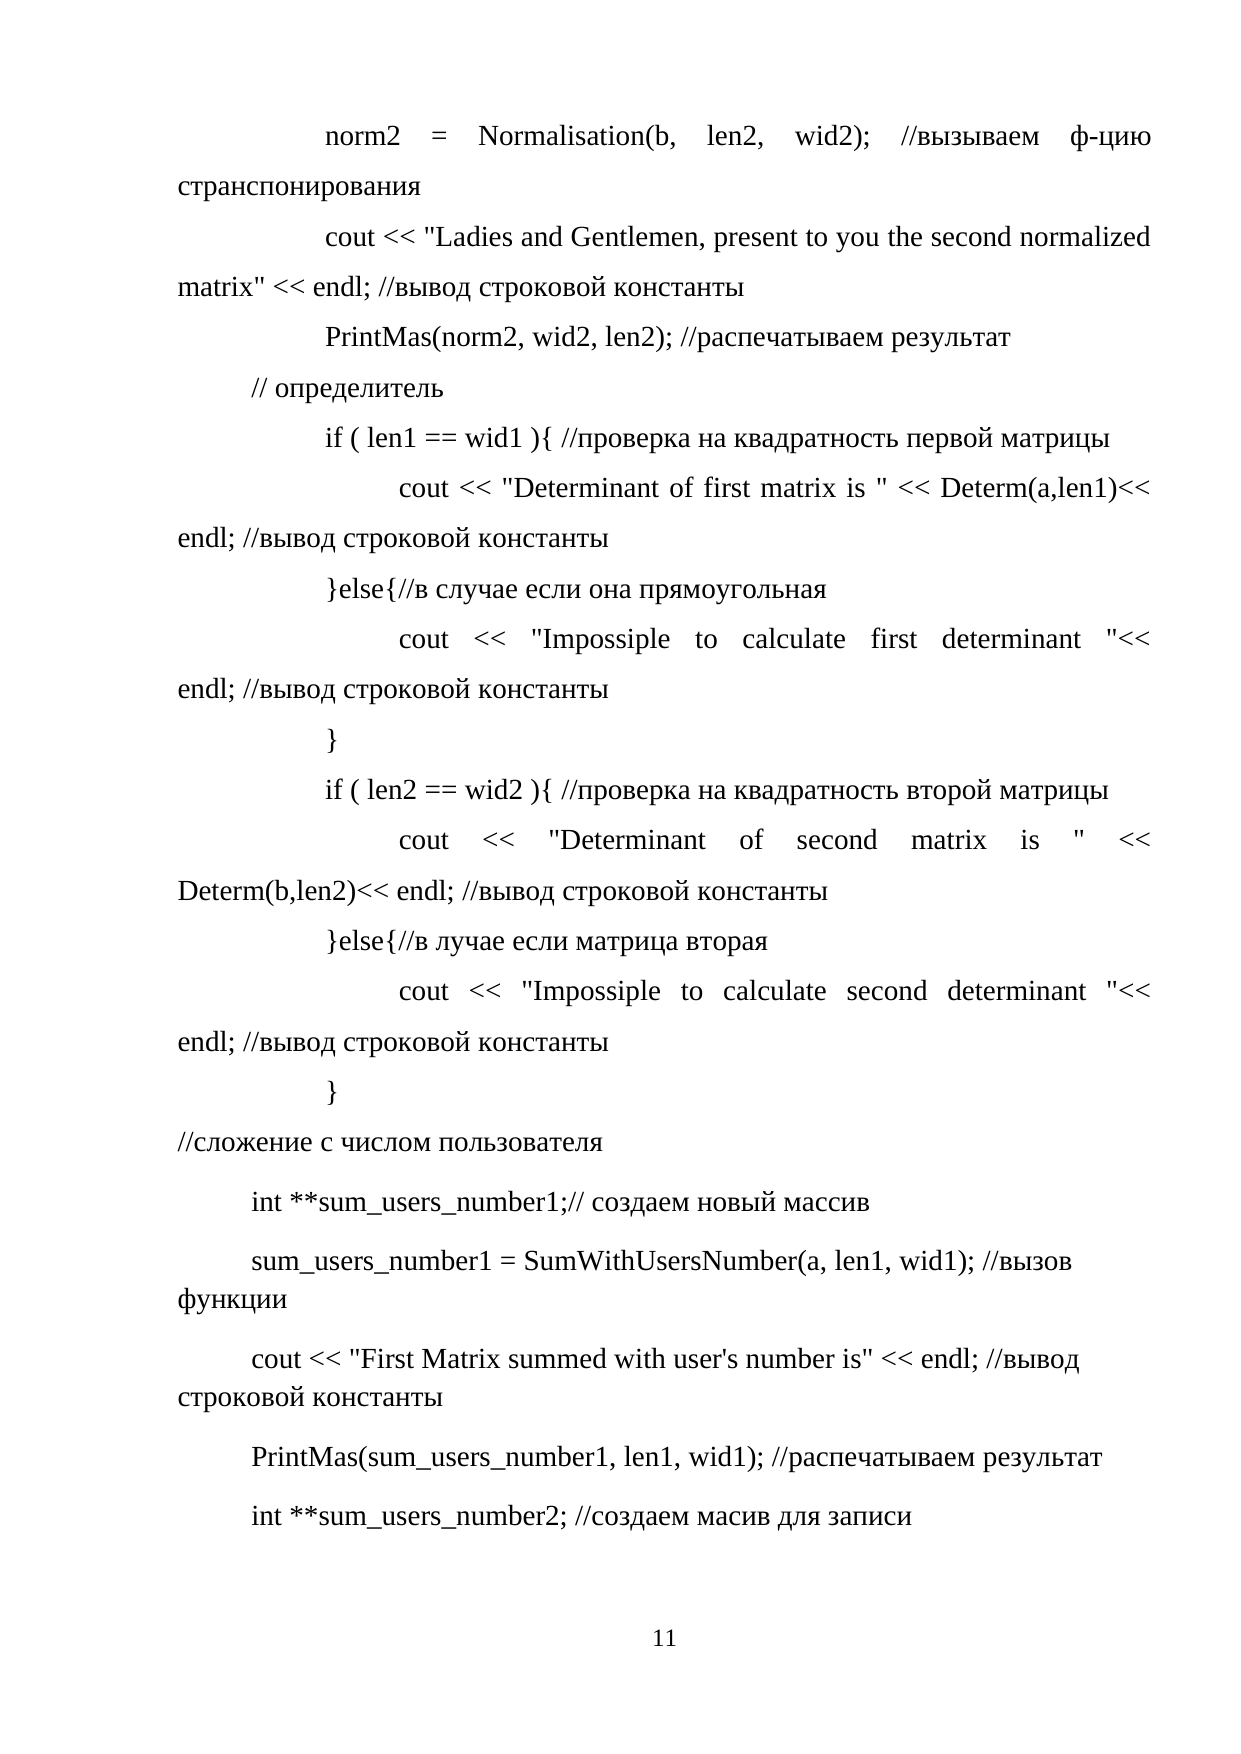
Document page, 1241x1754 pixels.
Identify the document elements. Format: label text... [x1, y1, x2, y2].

text // определитель [177, 370, 1152, 403]
text int **sum_users_number1;// создаем новый массив [177, 1184, 1152, 1217]
text norm2 = Normalisation(b, len2, wid2); //вызываем ф-цию странспонирования [177, 118, 1152, 202]
text }else{//в случае если она прямоугольная [177, 571, 1152, 604]
text PrintMas(sum_users_number1, len1, wid1); //распечатываем результат [177, 1439, 1152, 1472]
text } [177, 722, 1152, 755]
text sum_users_number1 = SumWithUsersNumber(a, len1, wid1); //вызов функции [177, 1243, 1152, 1315]
text }else{//в лучае если матрица вторая [177, 923, 1152, 957]
text //сложение с числом пользователя [177, 1124, 1152, 1158]
text cout << "Impossiple to calculate second determinant "<< endl; //вывод строковой константы [177, 973, 1152, 1057]
text cout << "Ladies and Gentlemen, present to you the second normalized matrix" << endl; //вывод строковой константы [177, 219, 1152, 303]
text PrintMas(norm2, wid2, len2); //распечатываем результат [177, 319, 1152, 353]
text } [177, 1074, 1152, 1108]
text cout << "Determinant of second matrix is " << Determ(b,len2)<< endl; //вывод строковой константы [177, 822, 1152, 906]
text cout << "Determinant of first matrix is " << Determ(a,len1)<< endl; //вывод строковой константы [177, 470, 1152, 554]
text if ( len2 == wid2 ){ //проверка на квадратность второй матрицы [177, 772, 1152, 806]
text int **sum_users_number2; //создаем масив для записи [177, 1498, 1152, 1532]
text cout << "First Matrix summed with user's number is" << endl; //вывод строковой константы [177, 1341, 1152, 1413]
text cout << "Impossiple to calculate first determinant "<< endl; //вывод строковой константы [177, 621, 1152, 705]
text if ( len1 == wid1 ){ //проверка на квадратность первой матрицы [177, 420, 1152, 453]
